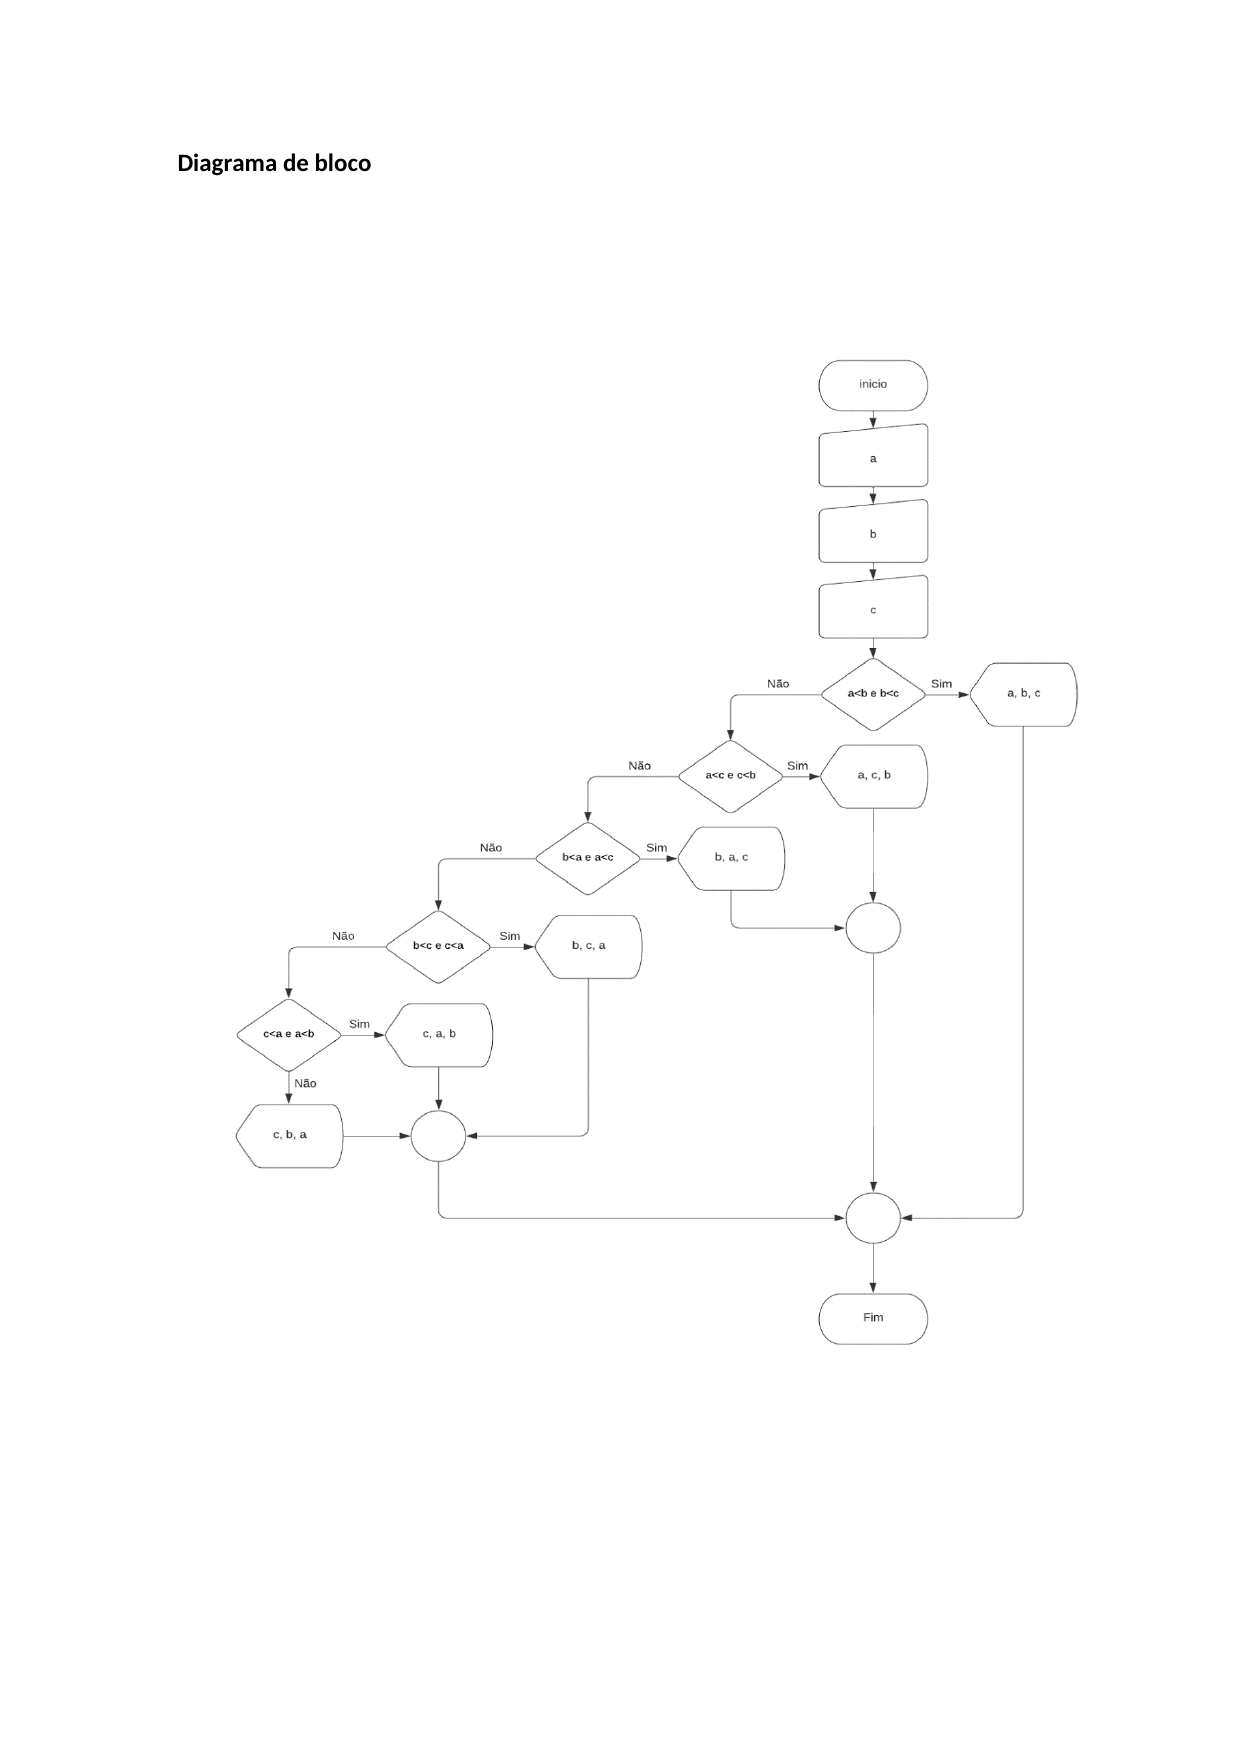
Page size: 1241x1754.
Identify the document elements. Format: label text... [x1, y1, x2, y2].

text Diagrama de bloco [177, 148, 1063, 178]
picture [177, 297, 1134, 1407]
